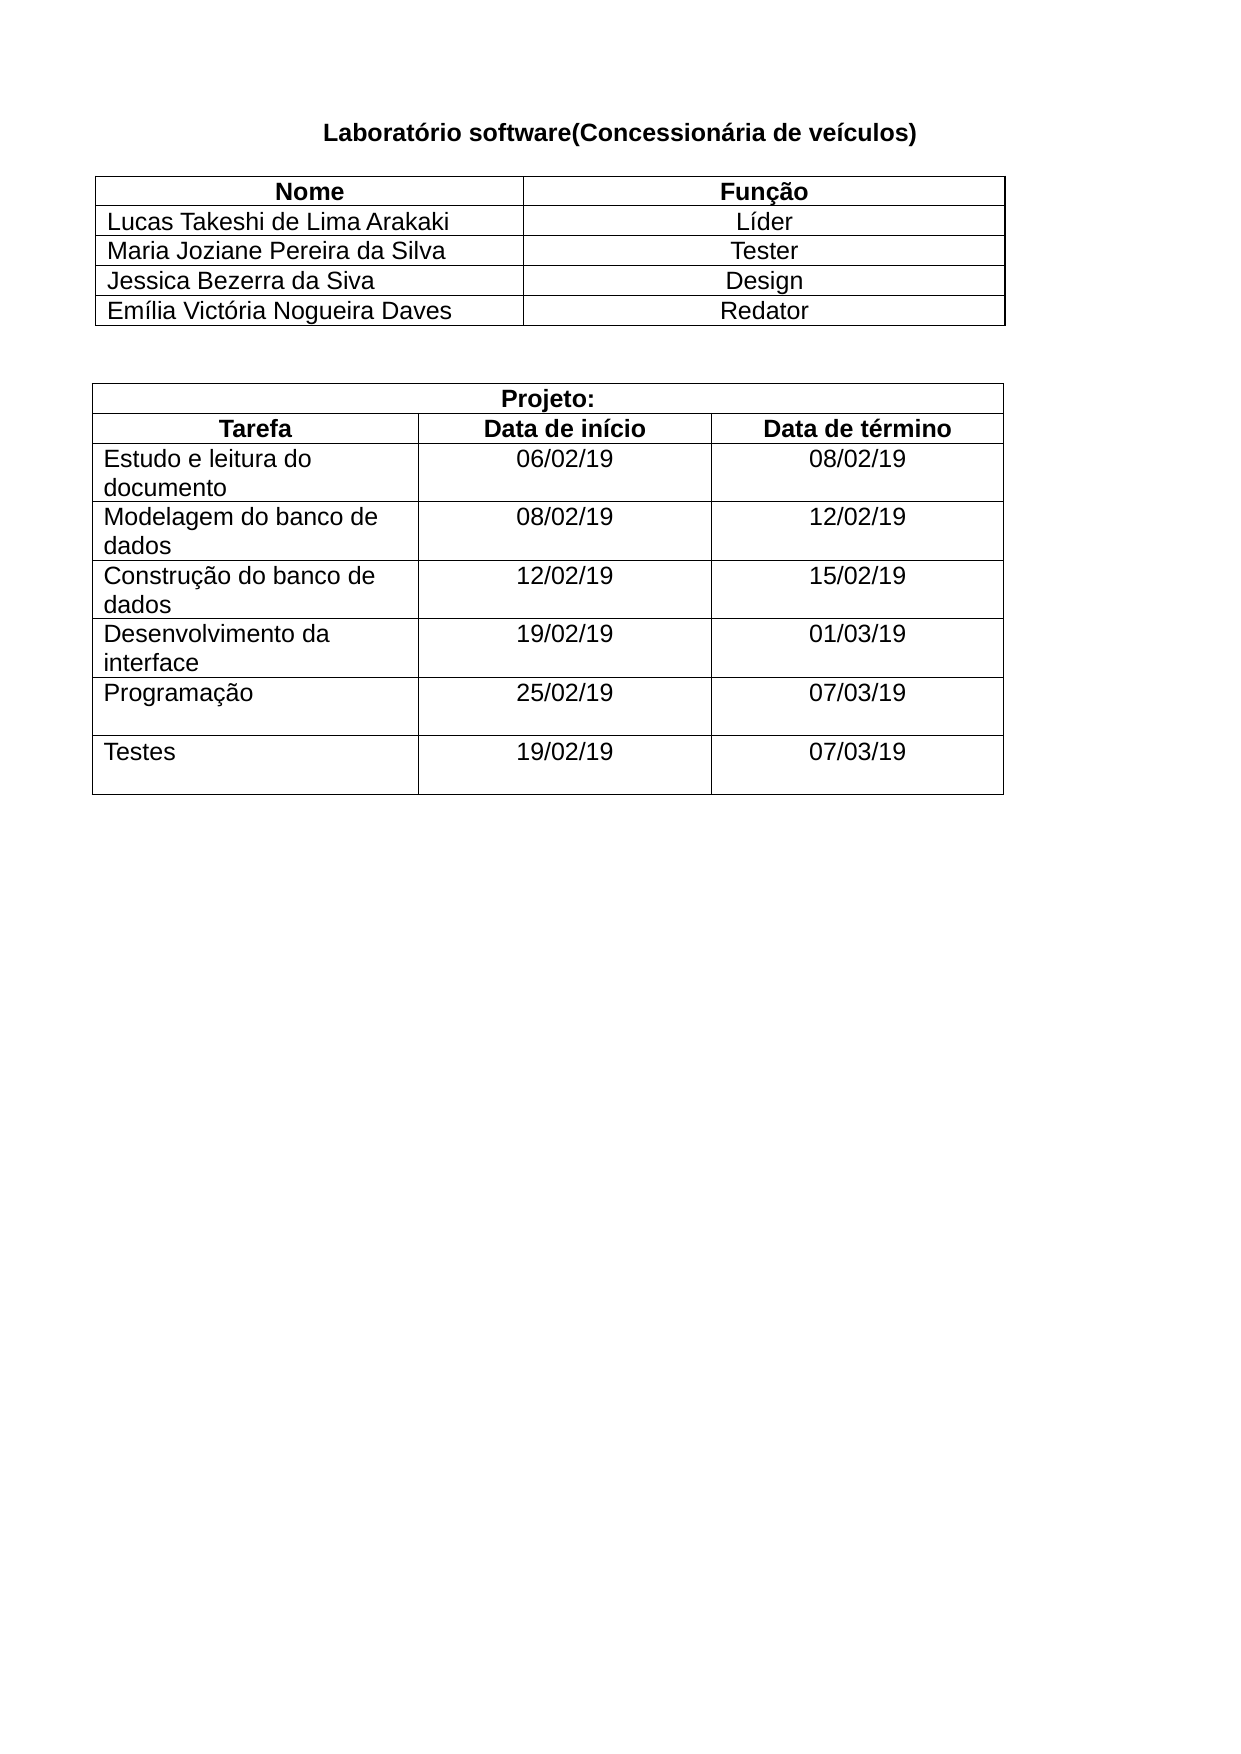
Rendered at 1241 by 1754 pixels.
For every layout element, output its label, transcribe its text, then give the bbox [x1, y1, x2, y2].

table_cell Redator [524, 296, 1004, 324]
table_cell 25/02/19 [419, 678, 711, 735]
table_cell Lucas Takeshi de Lima Arakaki [96, 206, 523, 235]
table_cell Modelagem do banco de dados [93, 502, 418, 560]
table_cell Desenvolvimento da interface [93, 619, 418, 677]
table_cell Tarefa [93, 414, 418, 443]
table_cell Emília Victória Nogueira Daves [96, 296, 523, 324]
text Laboratório software(Concessionária de veículos) [118, 118, 1122, 147]
table_cell 08/02/19 [419, 502, 711, 560]
table_cell Jessica Bezerra da Siva [96, 266, 523, 295]
table_cell 01/03/19 [712, 619, 1003, 677]
table_header Função [524, 177, 1004, 205]
table_cell Programação [93, 678, 418, 735]
table_cell 08/02/19 [712, 444, 1003, 501]
table_cell Maria Joziane Pereira da Silva [96, 236, 523, 265]
table_cell Design [524, 266, 1004, 295]
table_cell Testes [93, 736, 418, 794]
table_header Projeto: [93, 384, 1003, 413]
table_cell Data de início [419, 414, 711, 443]
table_cell 06/02/19 [419, 444, 711, 501]
table_cell Tester [524, 236, 1004, 265]
table_cell Data de término [712, 414, 1003, 443]
table_cell 12/02/19 [419, 561, 711, 618]
table_cell 19/02/19 [419, 736, 711, 794]
table_cell Líder [524, 206, 1004, 235]
table_cell 15/02/19 [712, 561, 1003, 618]
table_cell Construção do banco de dados [93, 561, 418, 618]
table_header Nome [96, 177, 523, 205]
table_cell 07/03/19 [712, 678, 1003, 735]
table_cell 19/02/19 [419, 619, 711, 677]
table_cell 12/02/19 [712, 502, 1003, 560]
table_cell Estudo e leitura do documento [93, 444, 418, 501]
table_cell 07/03/19 [712, 736, 1003, 794]
